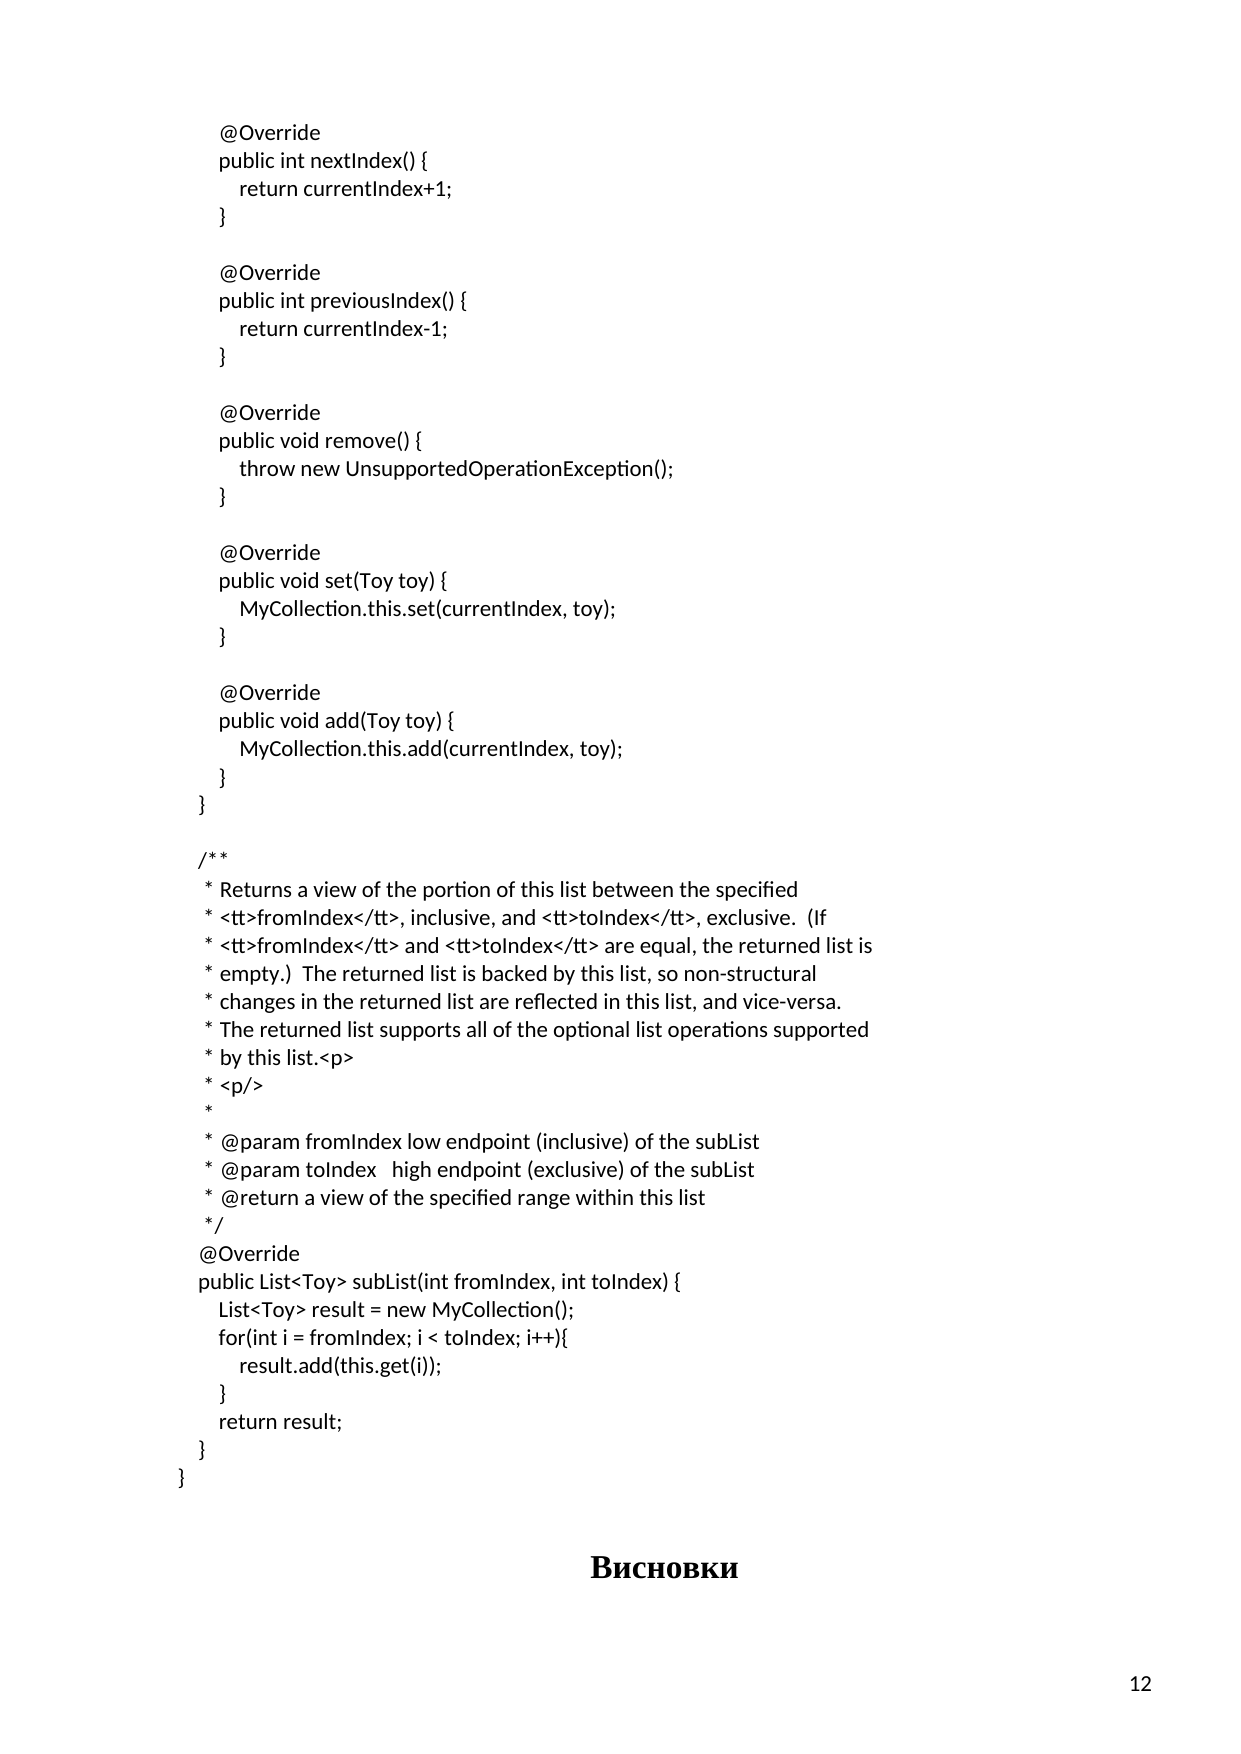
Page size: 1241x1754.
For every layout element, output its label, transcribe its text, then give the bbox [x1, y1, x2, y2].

text public void add(Toy toy) { [177, 707, 1152, 734]
text } [177, 202, 1152, 230]
text result.add(this.get(i)); [177, 1351, 1152, 1379]
text @Override [177, 678, 1152, 707]
text MyCollection.this.add(currentIndex, toy); [177, 734, 1152, 763]
text return currentIndex+1; [177, 174, 1152, 202]
text * @param fromIndex low endpoint (inclusive) of the subList [177, 1127, 1152, 1155]
text @Override [177, 538, 1152, 566]
text */ [177, 1211, 1152, 1239]
text * @param toIndex high endpoint (exclusive) of the subList [177, 1155, 1152, 1183]
text return currentIndex-1; [177, 314, 1152, 342]
text public void remove() { [177, 426, 1152, 454]
text @Override [177, 118, 1152, 146]
text for(int i = fromIndex; i < toIndex; i++){ [177, 1323, 1152, 1351]
text @Override [177, 398, 1152, 426]
text public List<Toy> subList(int fromIndex, int toIndex) { [177, 1267, 1152, 1295]
text List<Toy> result = new MyCollection(); [177, 1295, 1152, 1323]
text public int previousIndex() { [177, 286, 1152, 314]
text } [177, 763, 1152, 791]
text @Override [177, 258, 1152, 286]
text } [177, 1463, 1152, 1491]
text * changes in the returned list are reflected in this list, and vice-versa. [177, 987, 1152, 1015]
text * [177, 1099, 1152, 1127]
text return result; [177, 1407, 1152, 1435]
text } [177, 622, 1152, 651]
text * <tt>fromIndex</tt> and <tt>toIndex</tt> are equal, the returned list is [177, 931, 1152, 959]
text } [177, 342, 1152, 370]
text } [177, 1379, 1152, 1407]
text throw new UnsupportedOperationException(); [177, 454, 1152, 482]
text * Returns a view of the portion of this list between the specified [177, 875, 1152, 903]
text public int nextIndex() { [177, 146, 1152, 174]
text * @return a view of the specified range within this list [177, 1183, 1152, 1211]
text } [177, 482, 1152, 510]
text * The returned list supports all of the optional list operations supported [177, 1015, 1152, 1043]
text * <p/> [177, 1071, 1152, 1099]
text public void set(Toy toy) { [177, 566, 1152, 594]
text MyCollection.this.set(currentIndex, toy); [177, 594, 1152, 622]
text } [177, 791, 1152, 819]
text /** [177, 847, 1152, 875]
text Висновки [177, 1547, 1152, 1586]
text * <tt>fromIndex</tt>, inclusive, and <tt>toIndex</tt>, exclusive. (If [177, 903, 1152, 931]
text * empty.) The returned list is backed by this list, so non-structural [177, 959, 1152, 987]
text @Override [177, 1239, 1152, 1267]
text } [177, 1435, 1152, 1463]
text * by this list.<p> [177, 1043, 1152, 1071]
